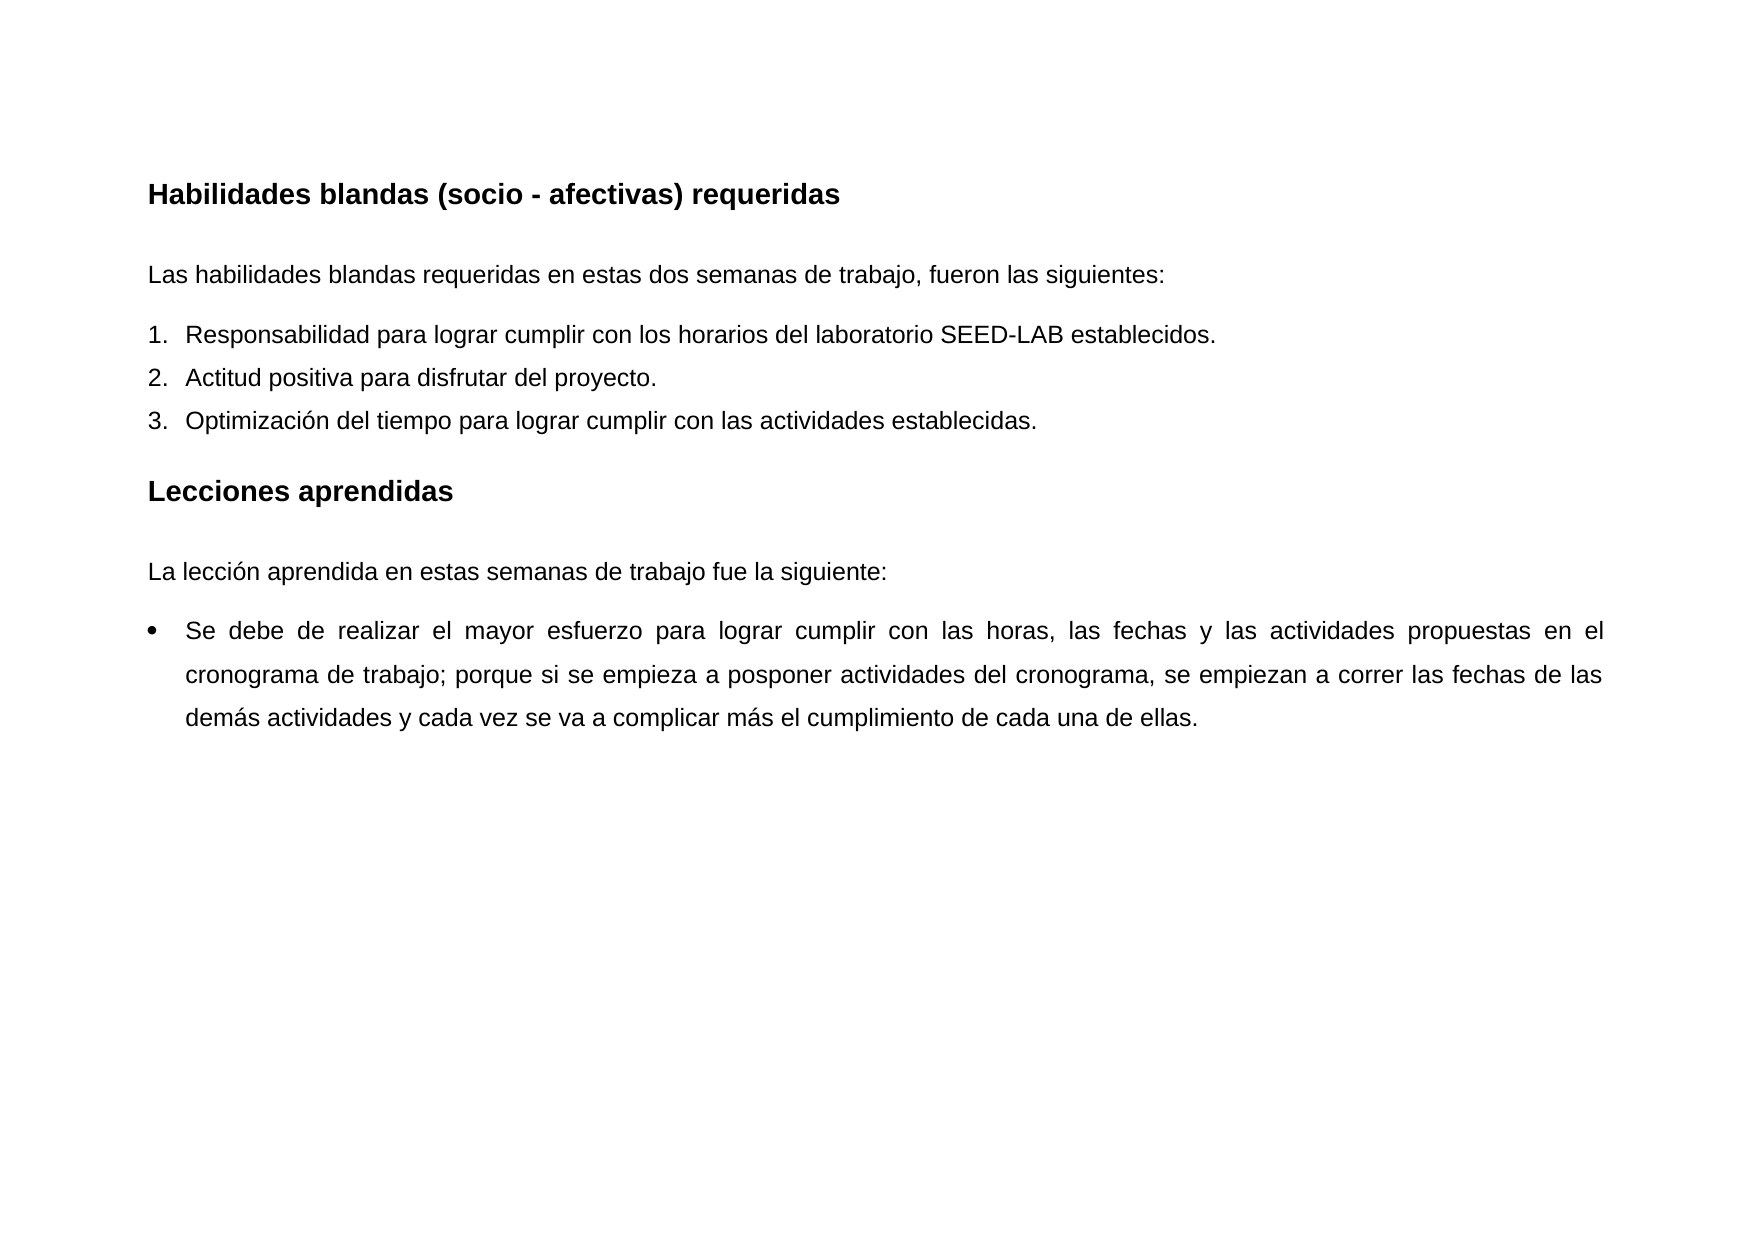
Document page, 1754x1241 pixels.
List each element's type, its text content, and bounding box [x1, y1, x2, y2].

subtitle Lecciones aprendidas [148, 474, 1606, 507]
list Se debe de realizar el mayor esfuerzo para lograr cumplir con las horas, las fechas y las actividades propuestas en el cronograma de trabajo; porque si se empieza a posponer actividades del cronograma, se empiezan a correr las fechas de las demás actividades y cada vez se va a complicar más el cumplimiento de cada una de ellas. [148, 616, 1606, 731]
subtitle Habilidades blandas (socio - afectivas) requeridas [148, 177, 1606, 211]
list Optimización del tiempo para lograr cumplir con las actividades establecidas. [148, 406, 1606, 434]
text La lección aprendida en estas semanas de trabajo fue la siguiente: [148, 557, 1606, 585]
list Actitud positiva para disfrutar del proyecto. [148, 363, 1606, 391]
text Las habilidades blandas requeridas en estas dos semanas de trabajo, fueron las siguientes: [148, 260, 1606, 288]
list Responsabilidad para lograr cumplir con los horarios del laboratorio SEED-LAB establecidos. [148, 319, 1606, 348]
